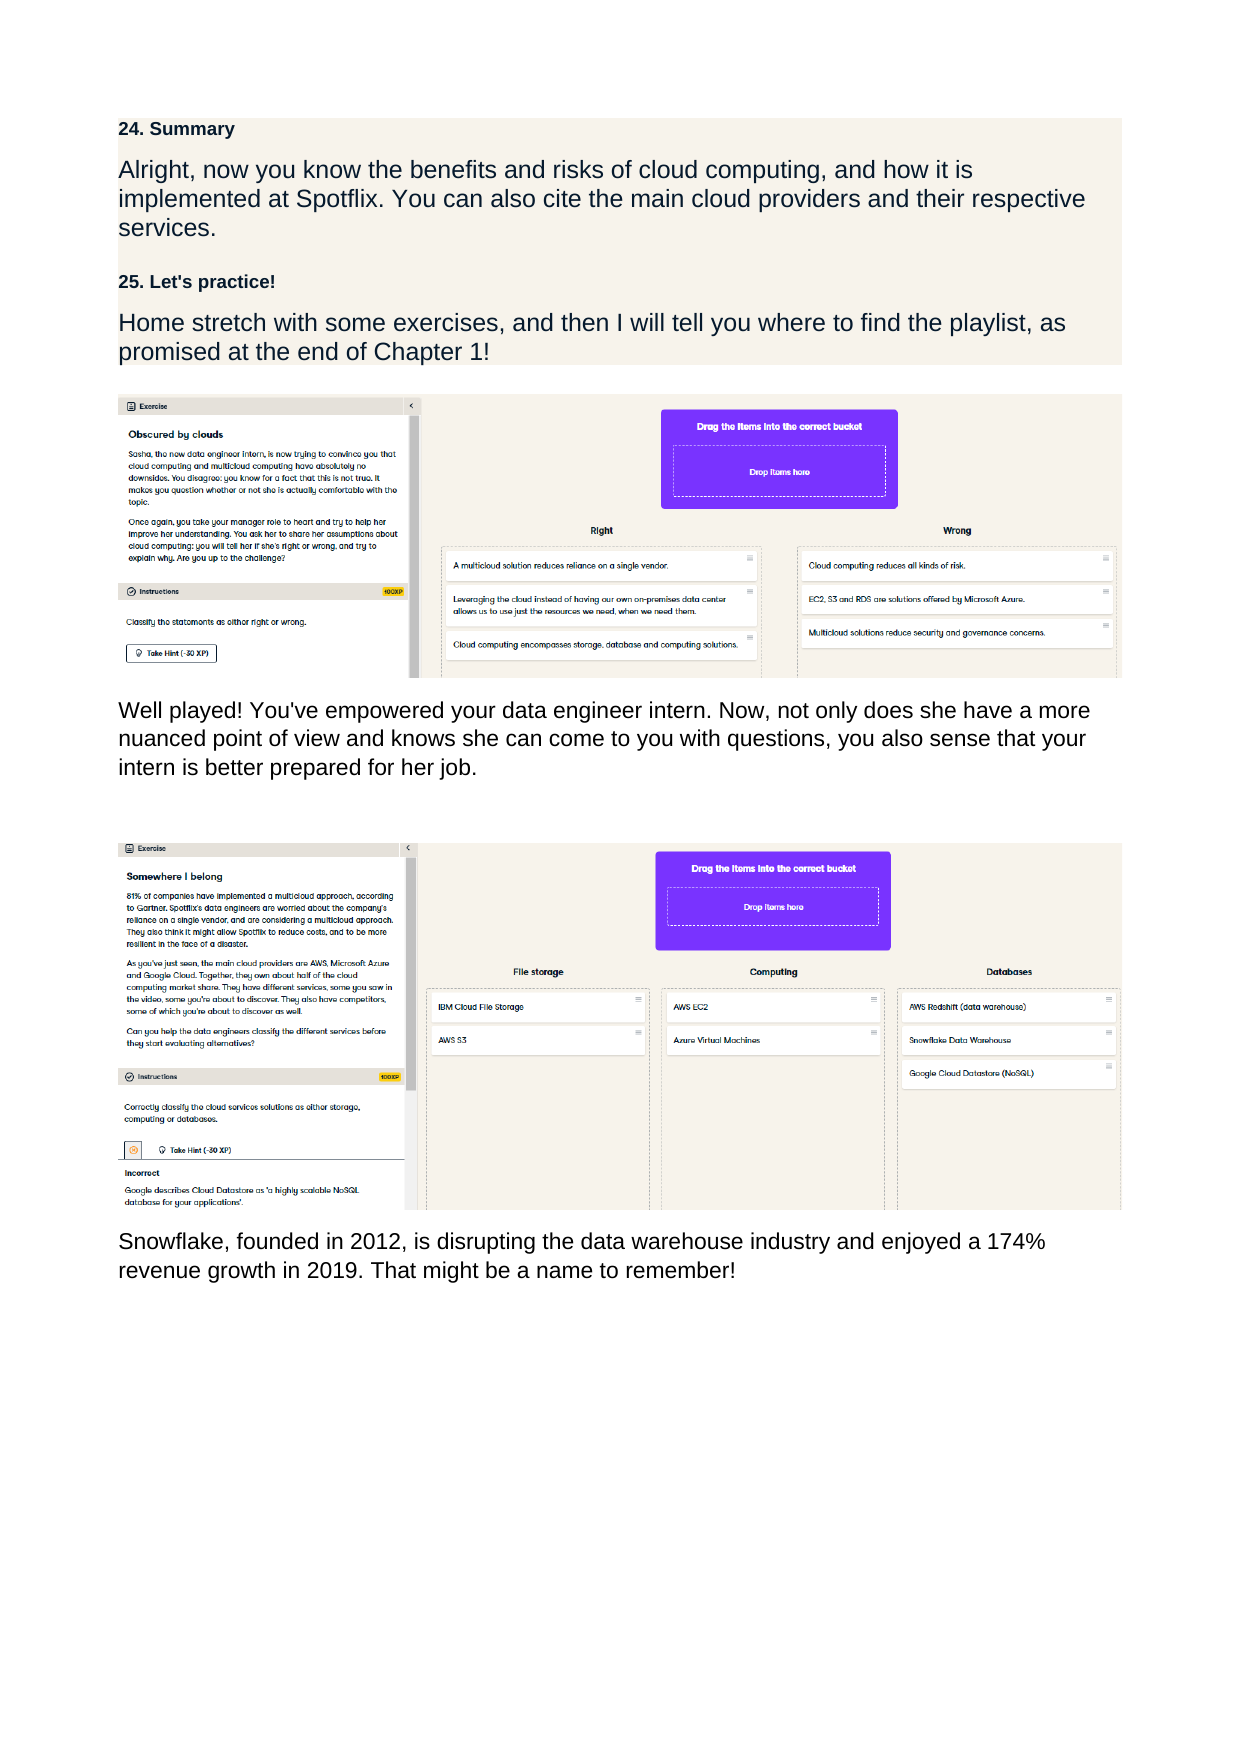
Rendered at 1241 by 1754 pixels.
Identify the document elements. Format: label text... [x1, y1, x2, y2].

text Well played! You've empowered your data engineer intern. Now, not only does she have a more nuanced point of view and knows she can come to you with questions, you also sense that your intern is better prepared for her job. [118, 697, 1122, 780]
picture [118, 843, 1123, 1210]
picture [118, 394, 1123, 678]
text Home stretch with some exercises, and then I will tell you where to find the playlist, as promised at the end of Chapter 1! [118, 308, 1122, 365]
text Alright, now you know the benefits and risks of cloud computing, and how it is implemented at Spotflix. You can also cite the main cloud providers and their respective services. [118, 155, 1122, 242]
subtitle 24. Summary [118, 118, 1122, 140]
subtitle 25. Let's practice! [118, 271, 1122, 292]
text Snowflake, founded in 2012, is disrupting the data warehouse industry and enjoyed a 174% revenue growth in 2019. That might be a name to remember! [118, 1228, 1122, 1283]
